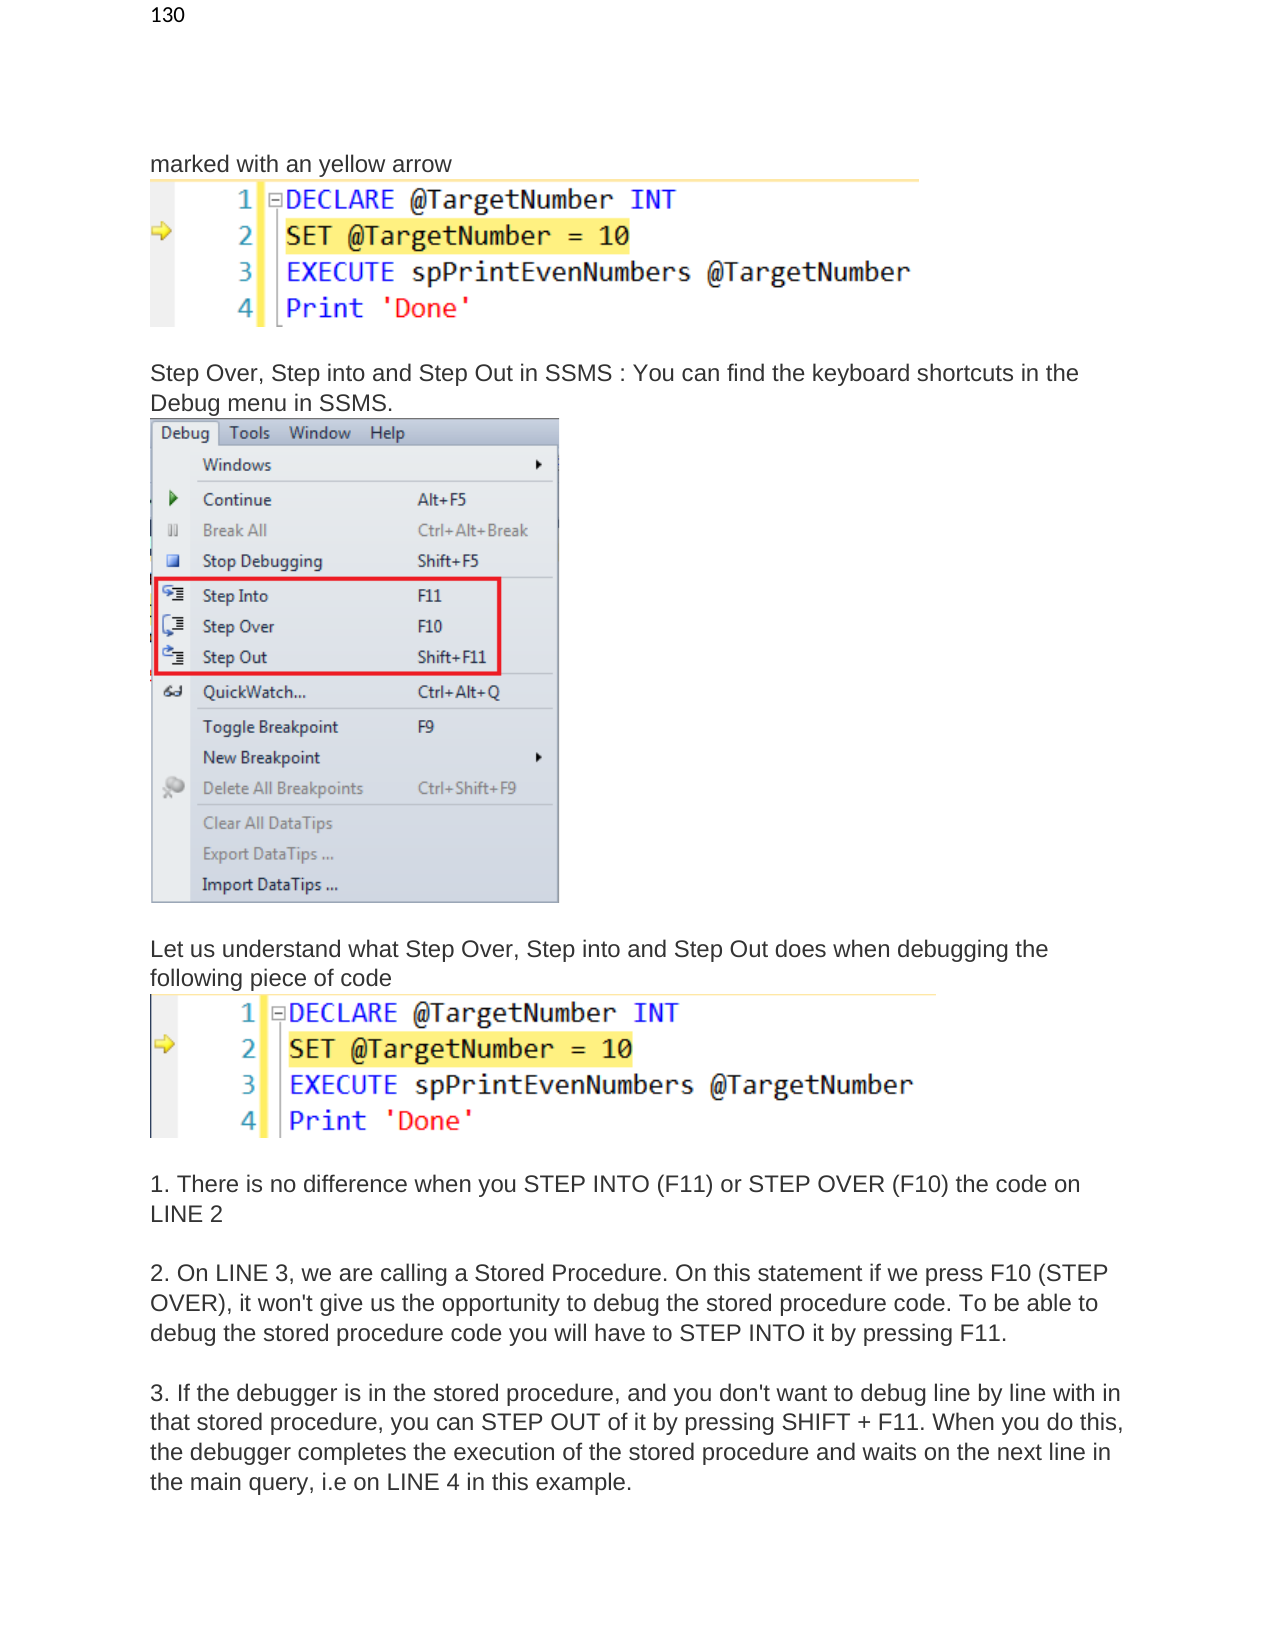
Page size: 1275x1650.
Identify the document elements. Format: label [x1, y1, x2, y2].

picture [150, 418, 560, 903]
picture [150, 179, 919, 327]
text [150, 150, 1125, 1495]
picture [150, 994, 936, 1138]
